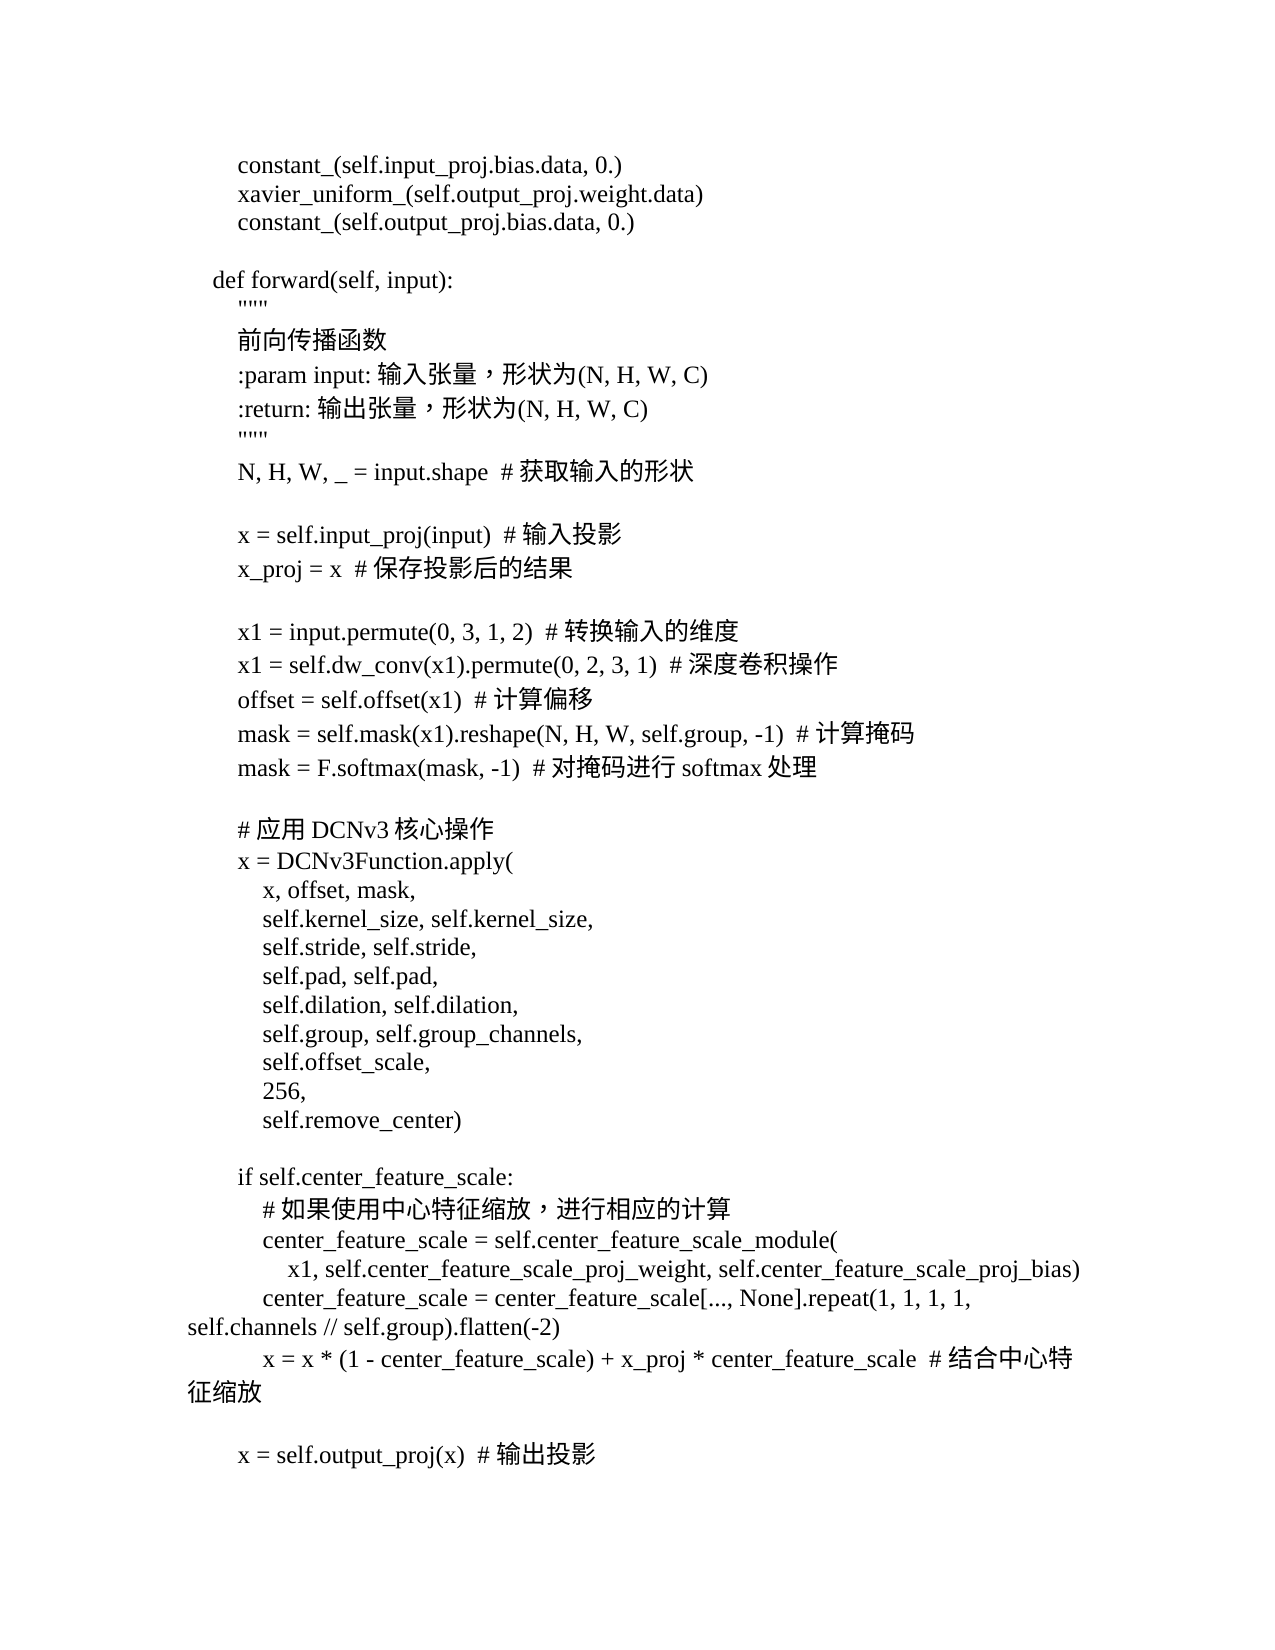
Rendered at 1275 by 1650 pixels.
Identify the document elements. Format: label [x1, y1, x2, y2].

text [187, 150, 1087, 1471]
